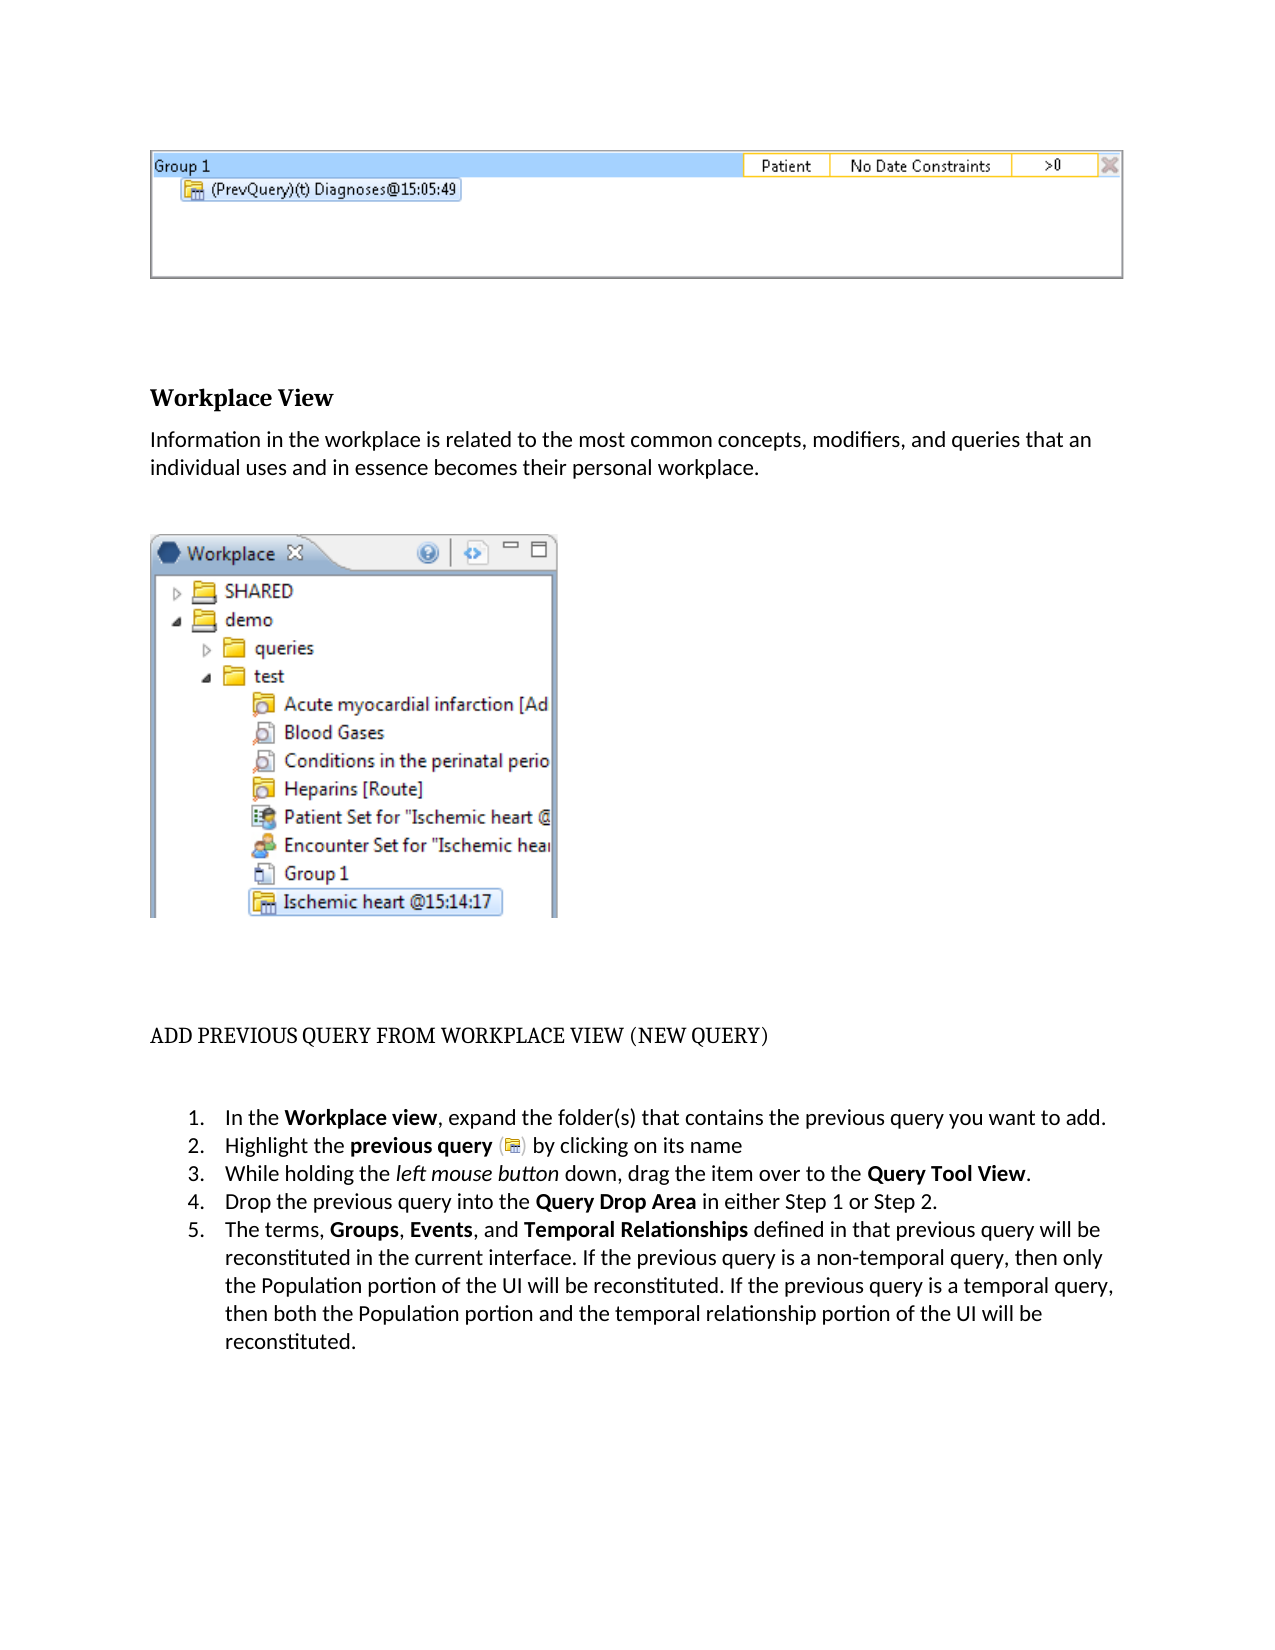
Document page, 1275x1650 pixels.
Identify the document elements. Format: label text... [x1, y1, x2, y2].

list Highlight the previous query () by clicking on its name [187, 1131, 1125, 1159]
list While holding the left mouse button down, drag the item over to the Query Tool View. [187, 1159, 1125, 1187]
picture [504, 1137, 521, 1153]
subtitle Add Previous Query From workplace View (New Query) [150, 1023, 1125, 1050]
list Drop the previous query into the Query Drop Area in either Step 1 or Step 2. [187, 1187, 1125, 1215]
picture [150, 534, 558, 918]
list The terms, Groups, Events, and Temporal Relationships defined in that previous query will be reconstituted in the current interface. If the previous query is a non-temporal query, then only the Population portion of the UI will be reconstituted. If the previous query is a temporal query, then both the Population portion and the temporal relationship portion of the UI will be reconstituted. [187, 1215, 1125, 1355]
picture [150, 150, 1124, 279]
list In the Workplace view, expand the folder(s) that contains the previous query you want to add. [187, 1103, 1125, 1131]
subtitle Workplace View [150, 384, 1125, 413]
text Information in the workplace is related to the most common concepts, modifiers, and queries that an individual uses and in essence becomes their personal workplace. [150, 425, 1125, 481]
